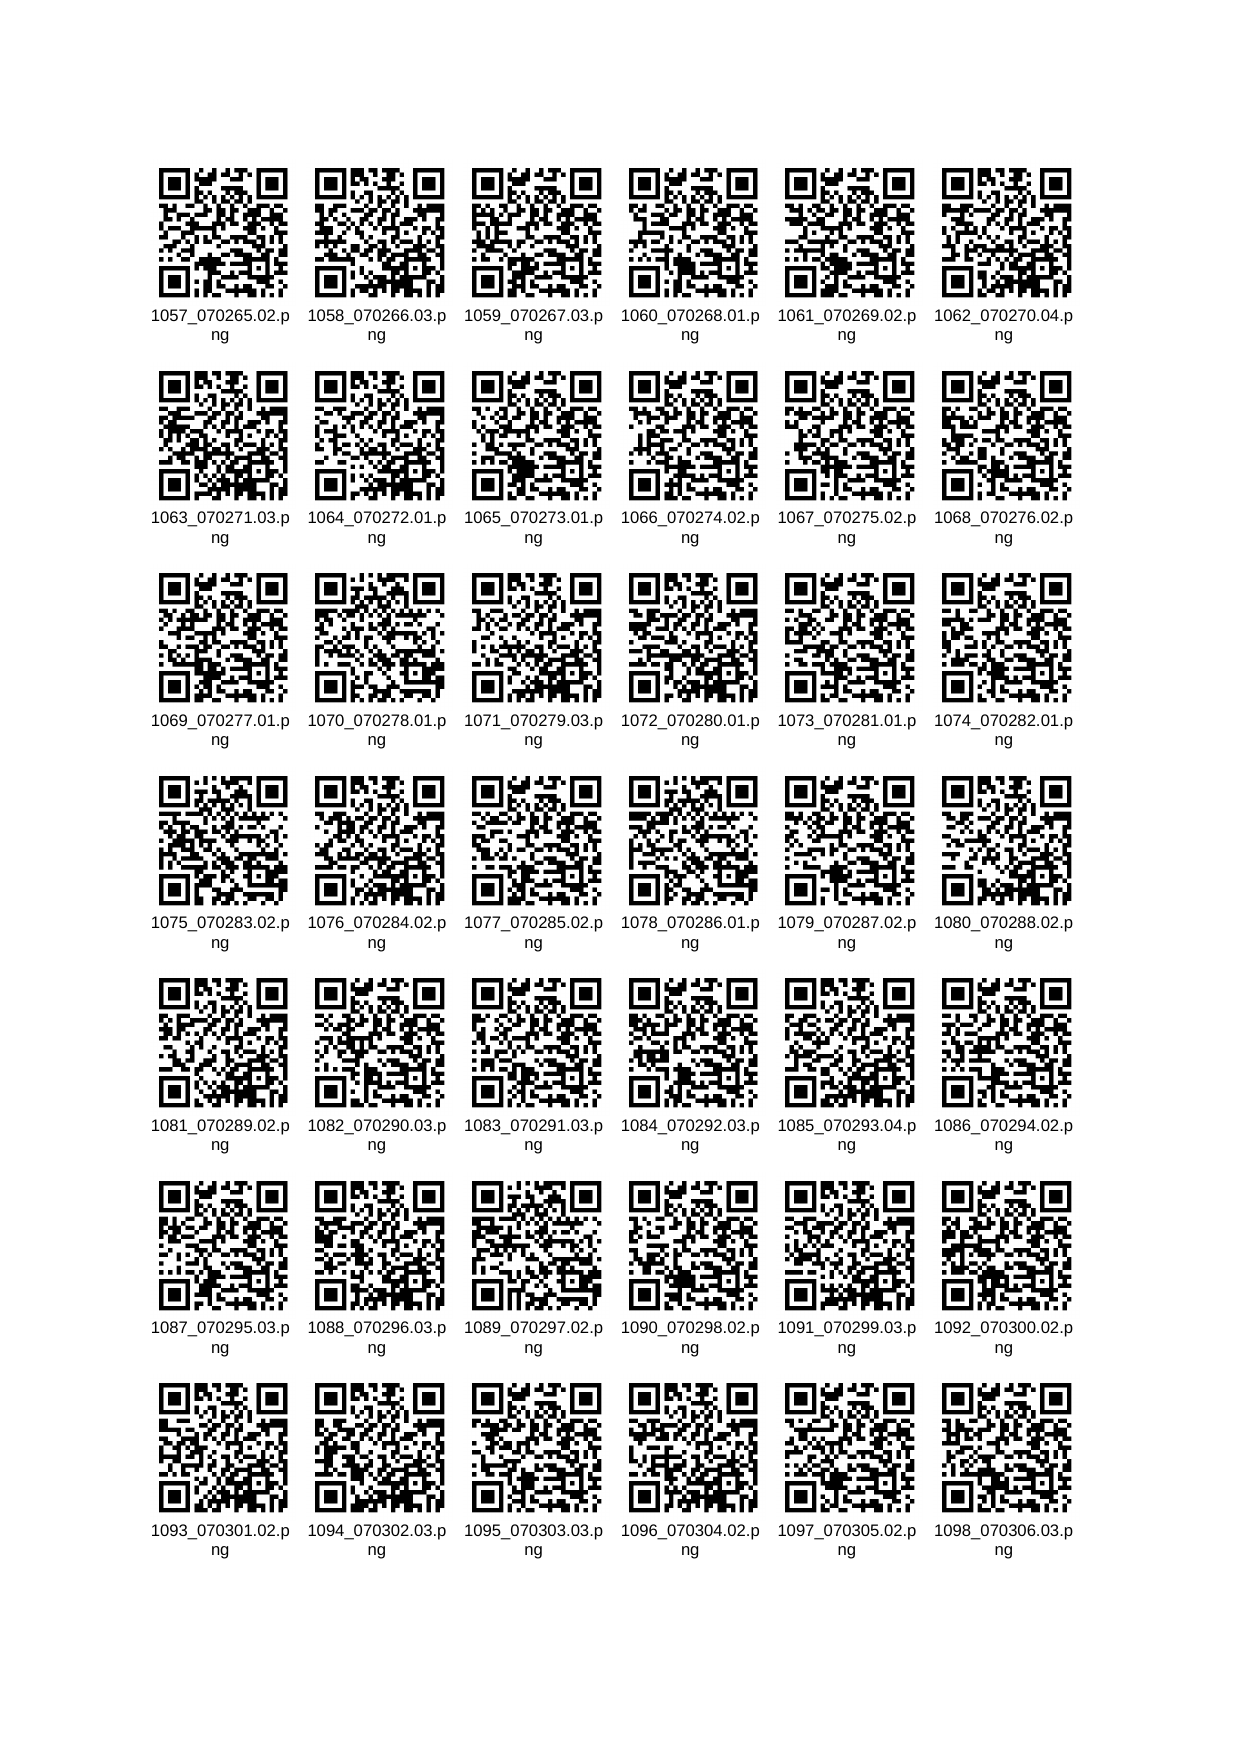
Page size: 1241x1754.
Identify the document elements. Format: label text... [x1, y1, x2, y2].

table_cell 1071_070279.03.png [456, 557, 611, 757]
table_cell 1078_070286.01.png [612, 759, 768, 960]
table_cell 1072_070280.01.png [612, 557, 768, 757]
table_cell 1062_070270.04.png [926, 152, 1081, 352]
table_cell 1092_070300.02.png [926, 1164, 1081, 1365]
picture [150, 1374, 296, 1521]
picture [463, 159, 610, 306]
table_cell 1097_070305.02.png [769, 1367, 924, 1567]
table_cell 1063_070271.03.png [142, 354, 298, 555]
picture [776, 1374, 923, 1521]
table_cell 1087_070295.03.png [142, 1164, 298, 1365]
picture [306, 1172, 453, 1319]
picture [620, 1172, 766, 1319]
table_cell 1094_070302.03.png [299, 1367, 454, 1567]
picture [776, 969, 923, 1116]
table_cell 1095_070303.03.png [456, 1367, 611, 1567]
table_cell 1084_070292.03.png [612, 962, 768, 1162]
picture [306, 159, 453, 306]
table_cell 1067_070275.02.png [769, 354, 924, 555]
picture [306, 767, 453, 914]
picture [306, 1374, 453, 1521]
picture [306, 969, 453, 1116]
table_cell 1090_070298.02.png [612, 1164, 768, 1365]
table_cell 1083_070291.03.png [456, 962, 611, 1162]
picture [620, 767, 766, 914]
picture [620, 1374, 766, 1521]
picture [776, 1172, 923, 1319]
picture [150, 159, 296, 306]
picture [463, 767, 610, 914]
table_cell 1065_070273.01.png [456, 354, 611, 555]
picture [933, 1172, 1080, 1319]
table_cell 1069_070277.01.png [142, 556, 298, 757]
table_cell 1081_070289.02.png [142, 961, 298, 1162]
table_cell 1057_070265.02.png [142, 152, 298, 352]
table_cell 1061_070269.02.png [769, 152, 924, 352]
table_cell 1086_070294.02.png [926, 962, 1081, 1162]
picture [933, 564, 1080, 711]
picture [463, 1172, 610, 1319]
picture [463, 564, 610, 711]
table_cell 1098_070306.03.png [926, 1367, 1081, 1567]
table_cell 1089_070297.02.png [456, 1164, 611, 1365]
picture [150, 362, 296, 509]
table_cell 1077_070285.02.png [456, 759, 611, 960]
table_cell 1068_070276.02.png [926, 354, 1081, 555]
picture [620, 969, 766, 1116]
table_cell 1074_070282.01.png [926, 557, 1081, 757]
table_cell 1093_070301.02.png [142, 1366, 298, 1567]
picture [776, 564, 923, 711]
picture [620, 159, 766, 306]
table_cell 1079_070287.02.png [769, 759, 924, 960]
picture [150, 564, 296, 711]
picture [776, 159, 923, 306]
picture [776, 767, 923, 914]
table_cell 1091_070299.03.png [769, 1164, 924, 1365]
table_cell 1082_070290.03.png [299, 962, 454, 1162]
picture [150, 1172, 296, 1319]
table_cell 1059_070267.03.png [456, 152, 611, 352]
table_cell 1076_070284.02.png [299, 759, 454, 960]
picture [620, 362, 766, 509]
table_cell 1064_070272.01.png [299, 354, 454, 555]
picture [463, 969, 610, 1116]
picture [933, 969, 1080, 1116]
table_cell 1058_070266.03.png [299, 152, 454, 352]
table_cell 1080_070288.02.png [926, 759, 1081, 960]
picture [463, 1374, 610, 1521]
table_cell 1073_070281.01.png [769, 557, 924, 757]
table_cell 1070_070278.01.png [299, 557, 454, 757]
picture [933, 362, 1080, 509]
picture [150, 969, 296, 1116]
picture [306, 362, 453, 509]
table_cell 1060_070268.01.png [612, 152, 768, 352]
picture [306, 564, 453, 711]
picture [463, 362, 610, 509]
table_cell 1096_070304.02.png [612, 1367, 768, 1567]
table_cell 1088_070296.03.png [299, 1164, 454, 1365]
picture [933, 1374, 1080, 1521]
table_cell 1066_070274.02.png [612, 354, 768, 555]
picture [150, 767, 296, 914]
table_cell 1075_070283.02.png [142, 759, 298, 960]
picture [933, 159, 1080, 306]
picture [620, 564, 766, 711]
picture [933, 767, 1080, 914]
picture [776, 362, 923, 509]
table_cell 1085_070293.04.png [769, 962, 924, 1162]
